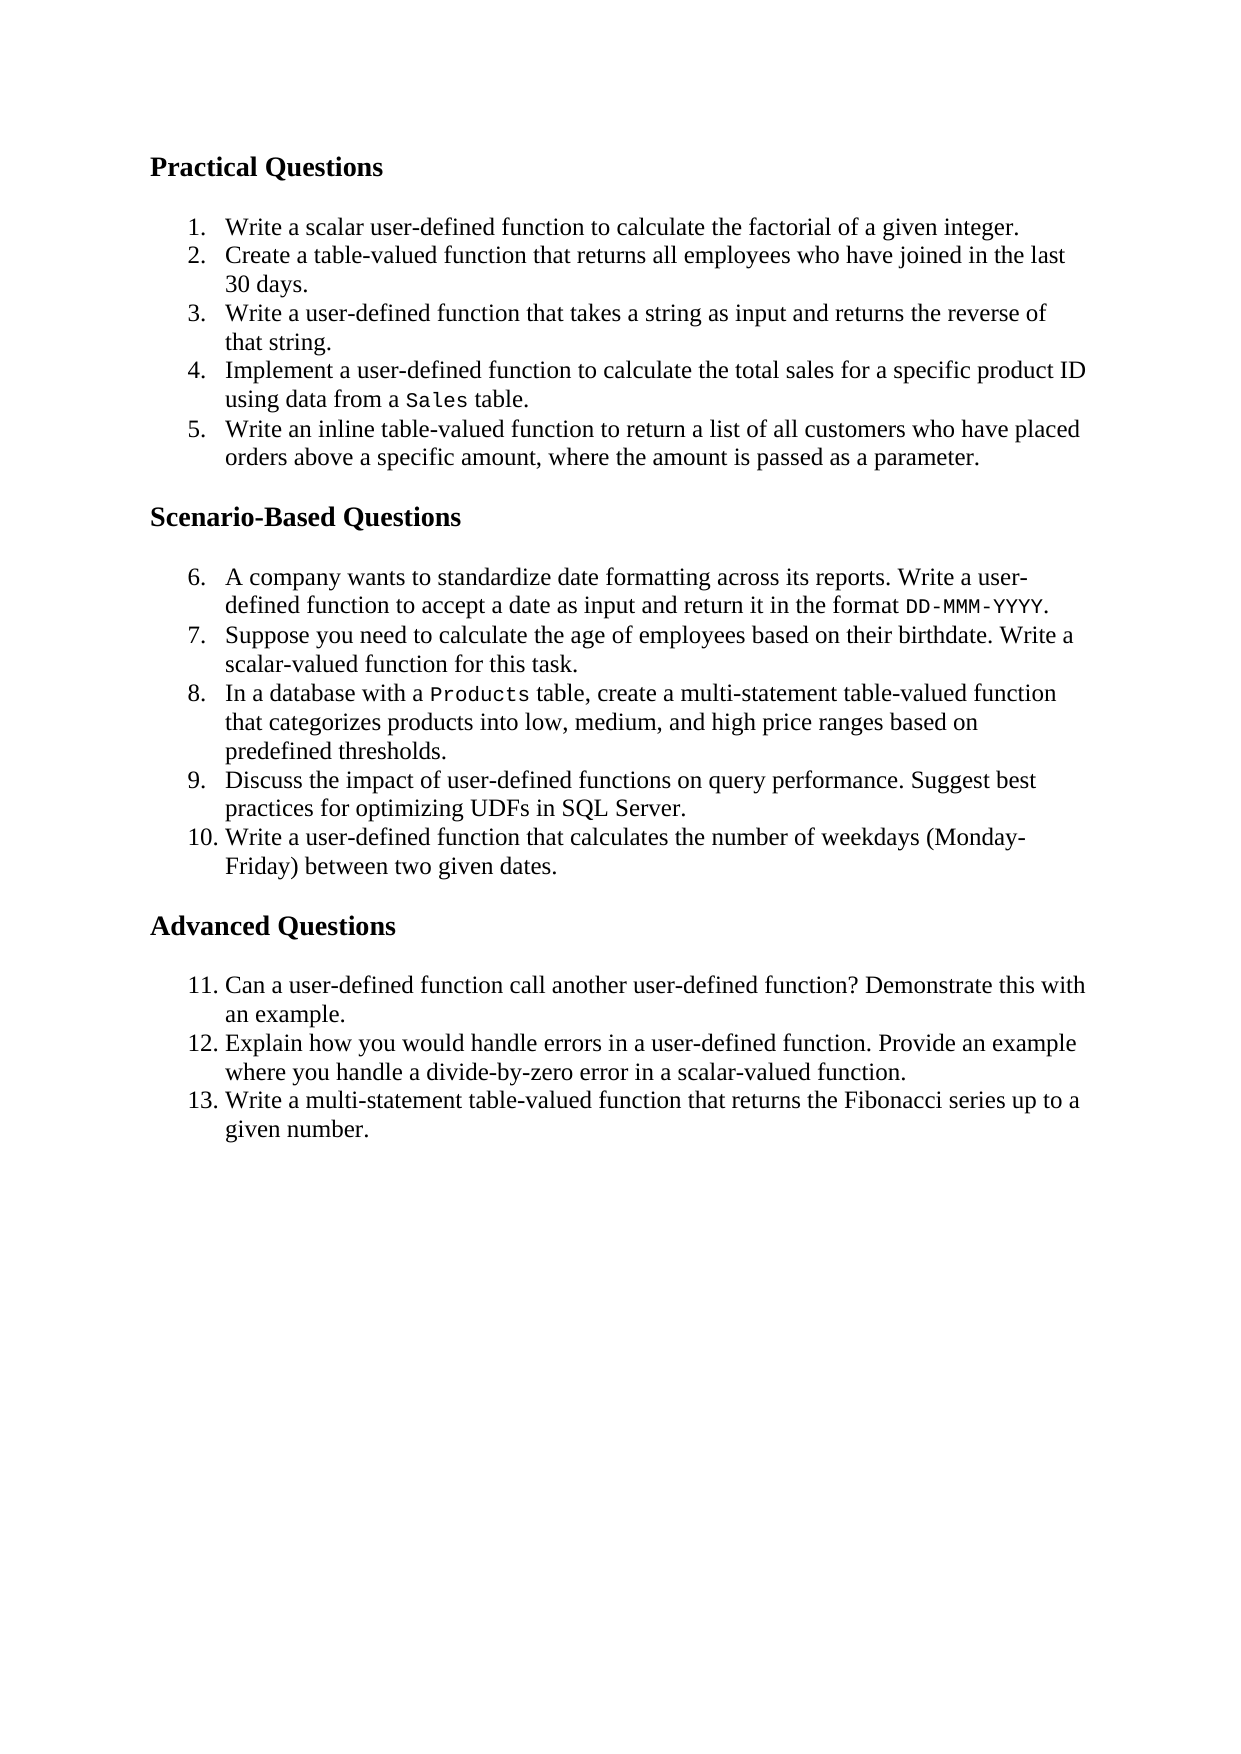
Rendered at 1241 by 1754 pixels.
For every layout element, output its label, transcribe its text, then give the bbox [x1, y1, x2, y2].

list Discuss the impact of user-defined functions on query performance. Suggest best practices for optimizing UDFs in SQL Server. [187, 765, 1090, 822]
text Practical Questions [150, 150, 1090, 182]
text Advanced Questions [150, 909, 1090, 941]
text Scenario-Based Questions [150, 500, 1090, 533]
list Write a scalar user-defined function to calculate the factorial of a given integer. [187, 212, 1090, 240]
list Suppose you need to calculate the age of employees based on their birthdate. Write a scalar-valued function for this task. [187, 620, 1090, 678]
list A company wants to standardize date formatting across its reports. Write a user-defined function to accept a date as input and return it in the format DD-MMM-YYYY. [187, 562, 1090, 620]
list Write a user-defined function that calculates the number of weekdays (Monday-Friday) between two given dates. [187, 822, 1090, 880]
list In a database with a Products table, create a multi-statement table-valued function that categorizes products into low, medium, and high price ranges based on predefined thresholds. [187, 678, 1090, 765]
list Write a multi-statement table-valued function that returns the Fibonacci series up to a given number. [187, 1086, 1090, 1143]
list Explain how you would handle errors in a user-defined function. Provide an example where you handle a divide-by-zero error in a scalar-valued function. [187, 1028, 1090, 1086]
list Can a user-defined function call another user-defined function? Demonstrate this with an example. [187, 971, 1090, 1028]
list Write an inline table-valued function to return a list of all customers who have placed orders above a specific amount, where the amount is passed as a parameter. [187, 414, 1090, 471]
list Implement a user-defined function to calculate the total sales for a specific product ID using data from a Sales table. [187, 355, 1090, 414]
list Write a user-defined function that takes a string as input and returns the reverse of that string. [187, 298, 1090, 355]
list Create a table-valued function that returns all employees who have joined in the last 30 days. [187, 240, 1090, 298]
